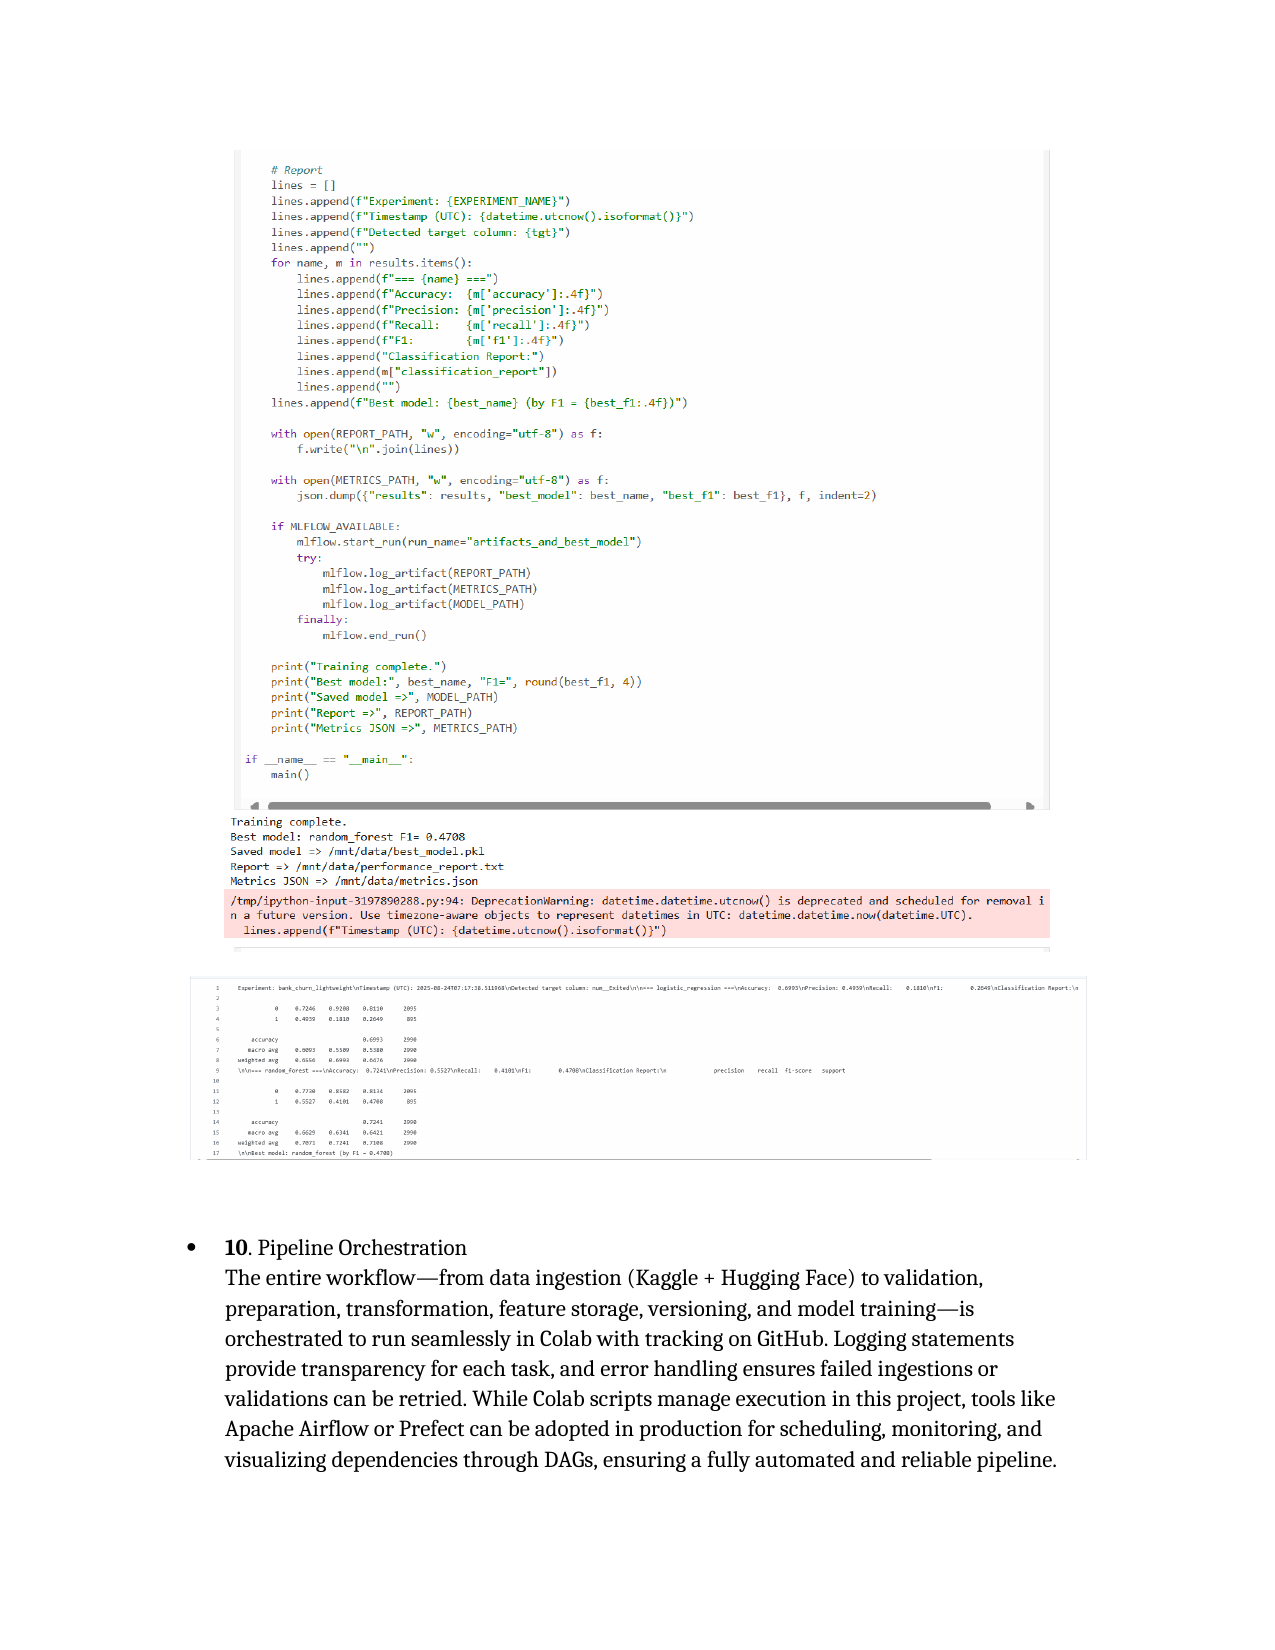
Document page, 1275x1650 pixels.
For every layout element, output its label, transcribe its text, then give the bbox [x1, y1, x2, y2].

list The entire workflow—from data ingestion (Kaggle + Hugging Face) to validation, preparation, transformation, feature storage, versioning, and model training—is orchestrated to run seamlessly in Colab with tracking on GitHub. Logging statements provide transparency for each task, and error handling ensures failed ingestions or validations can be retried. While Colab scripts manage execution in this project, tools like Apache Airflow or Prefect can be adopted in production for scheduling, monitoring, and visualizing dependencies through DAGs, ensuring a fully automated and reliable pipeline. [225, 1265, 1087, 1473]
picture [187, 150, 1088, 952]
picture [187, 976, 1088, 1160]
list 10. Pipeline Orchestration [187, 1235, 1087, 1261]
